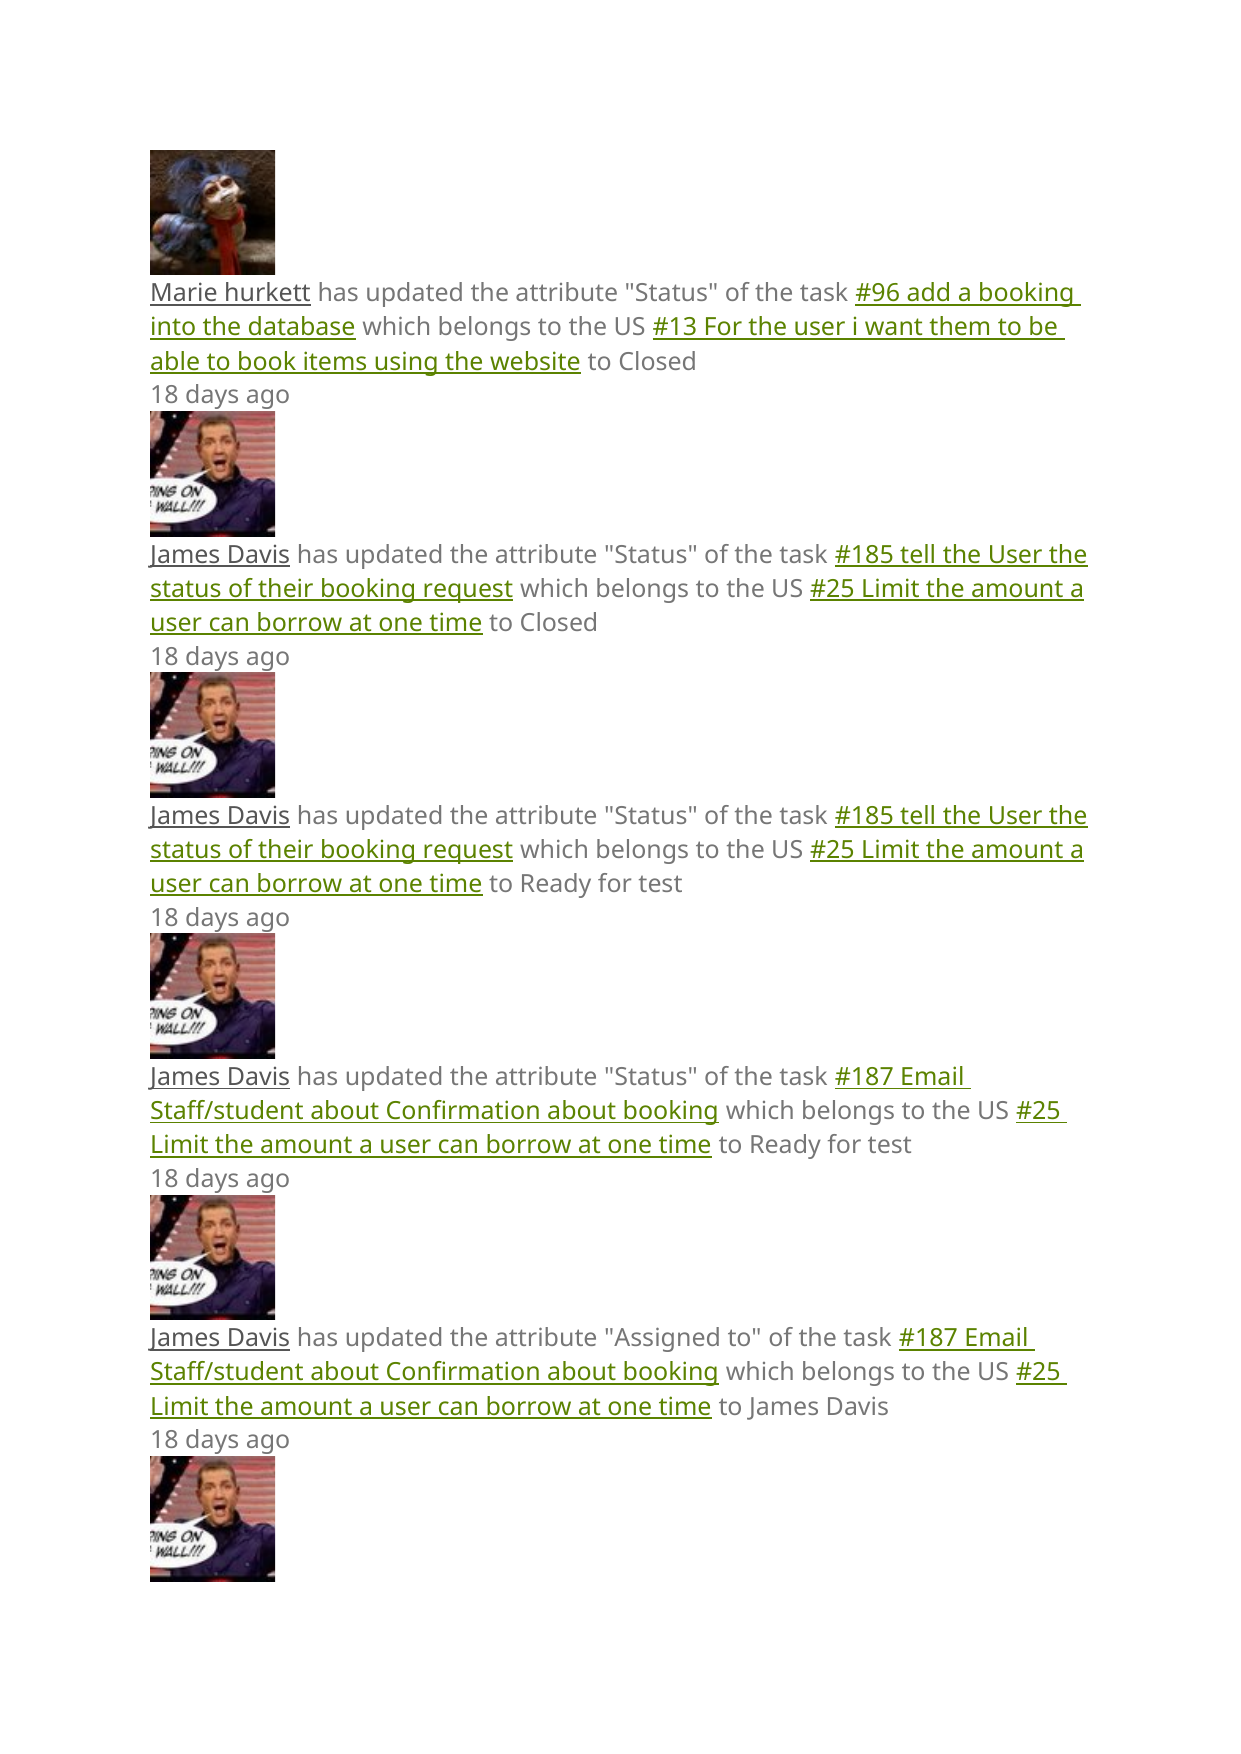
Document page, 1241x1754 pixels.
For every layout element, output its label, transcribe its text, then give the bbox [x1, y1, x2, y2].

text 18 days ago [150, 1161, 1090, 1195]
picture [150, 1195, 275, 1320]
text 18 days ago [150, 638, 1090, 672]
text James Davis has updated the attribute "Status" of the task #185 tell the User the status of their booking request which belongs to the US #25 Limit the amount a user can borrow at one time to Closed [150, 536, 1090, 638]
text 18 days ago [150, 377, 1090, 411]
text James Davis has updated the attribute "Status" of the task #187 Email Staff/student about Confirmation about booking which belongs to the US #25 Limit the amount a user can borrow at one time to Ready for test [150, 1059, 1090, 1161]
picture [150, 411, 275, 537]
text James Davis has updated the attribute "Assigned to" of the task #187 Email Staff/student about Confirmation about booking which belongs to the US #25 Limit the amount a user can borrow at one time to James Davis [150, 1320, 1090, 1422]
text James Davis has updated the attribute "Status" of the task #185 tell the User the status of their booking request which belongs to the US #25 Limit the amount a user can borrow at one time to Ready for test [150, 797, 1090, 900]
picture [150, 1456, 275, 1582]
text 18 days ago [150, 1422, 1090, 1456]
picture [150, 672, 275, 798]
picture [150, 933, 275, 1059]
text 18 days ago [150, 900, 1090, 934]
picture [150, 150, 275, 275]
text Marie hurkett has updated the attribute "Status" of the task #96 add a booking into the database which belongs to the US #13 For the user i want them to be able to book items using the website to Closed [150, 275, 1090, 377]
